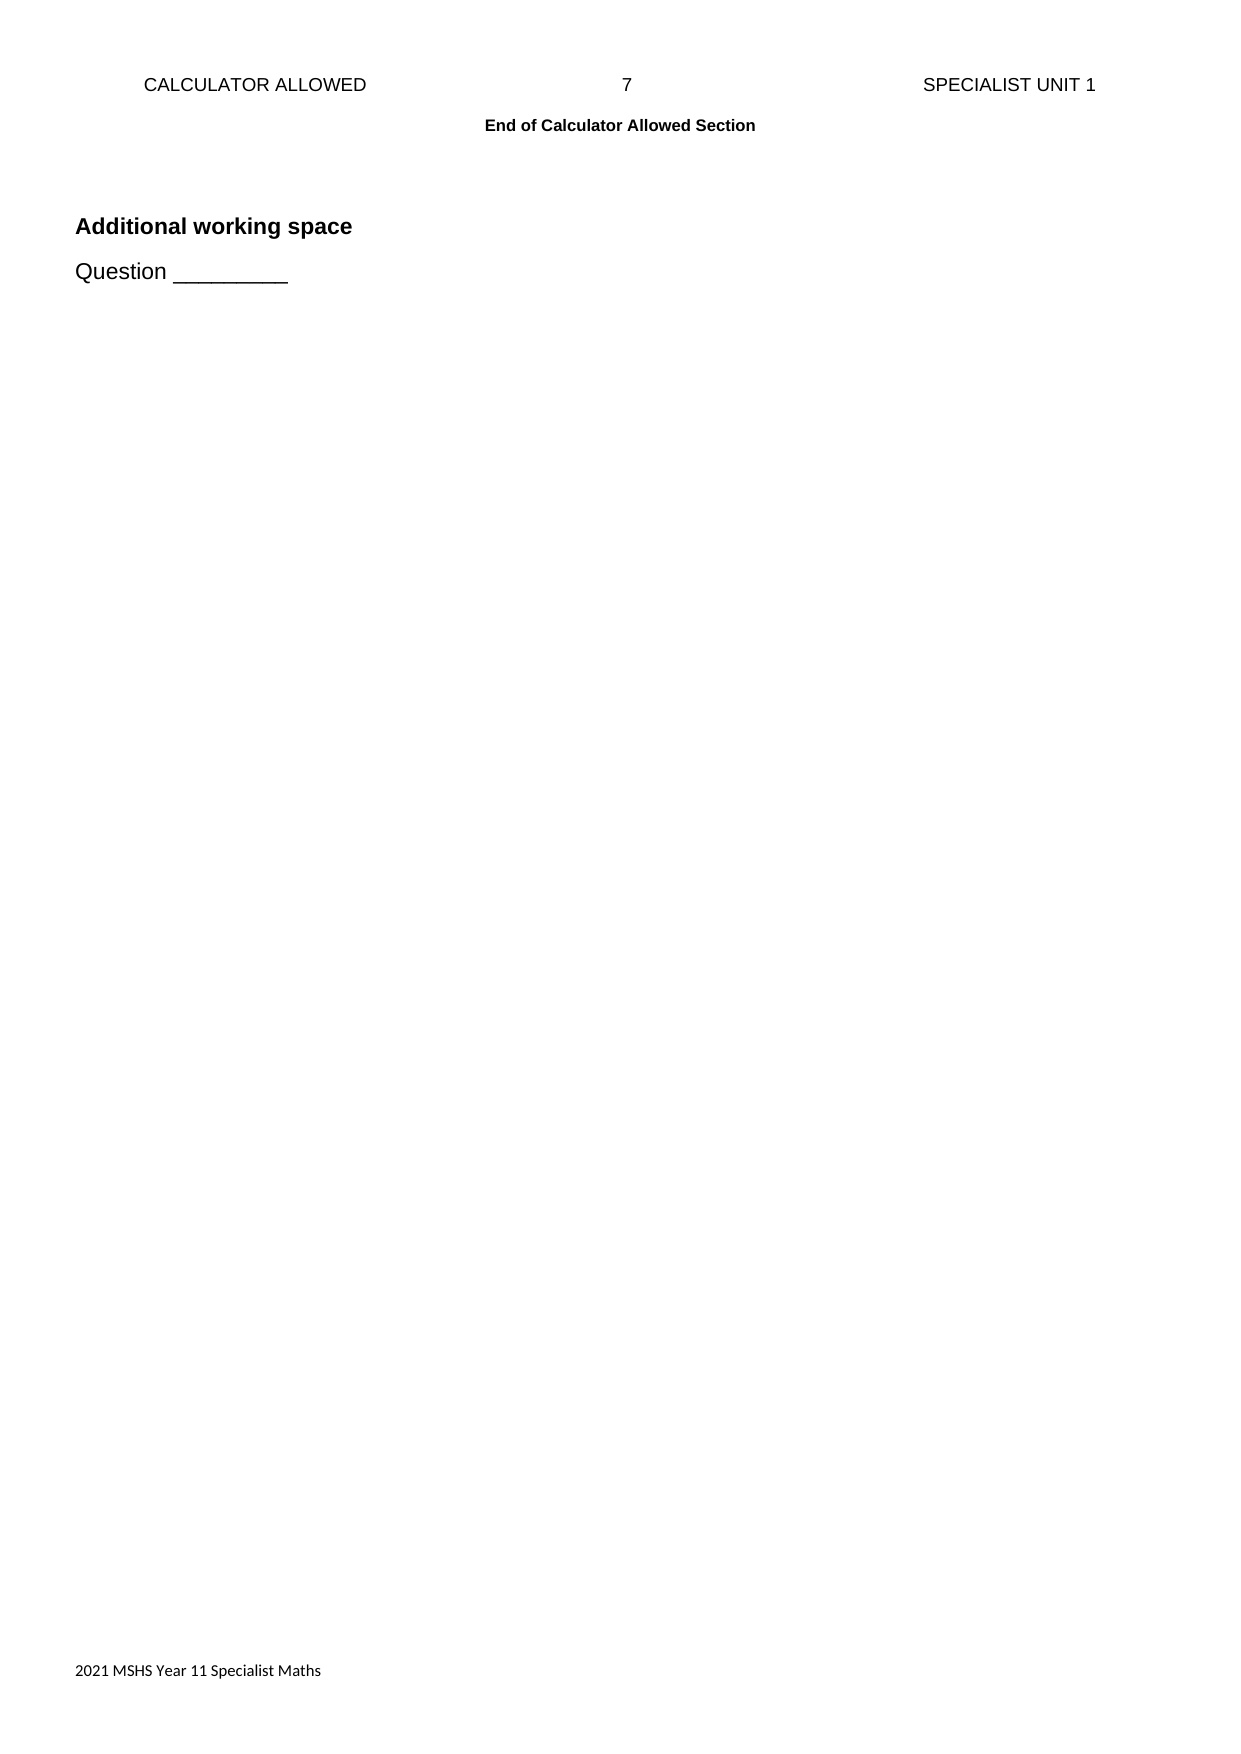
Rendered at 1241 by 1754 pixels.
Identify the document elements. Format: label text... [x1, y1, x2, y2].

text Additional working space [75, 184, 1165, 239]
text End of Calculator Allowed Section [75, 95, 1165, 165]
text Question _________ [75, 258, 1165, 284]
